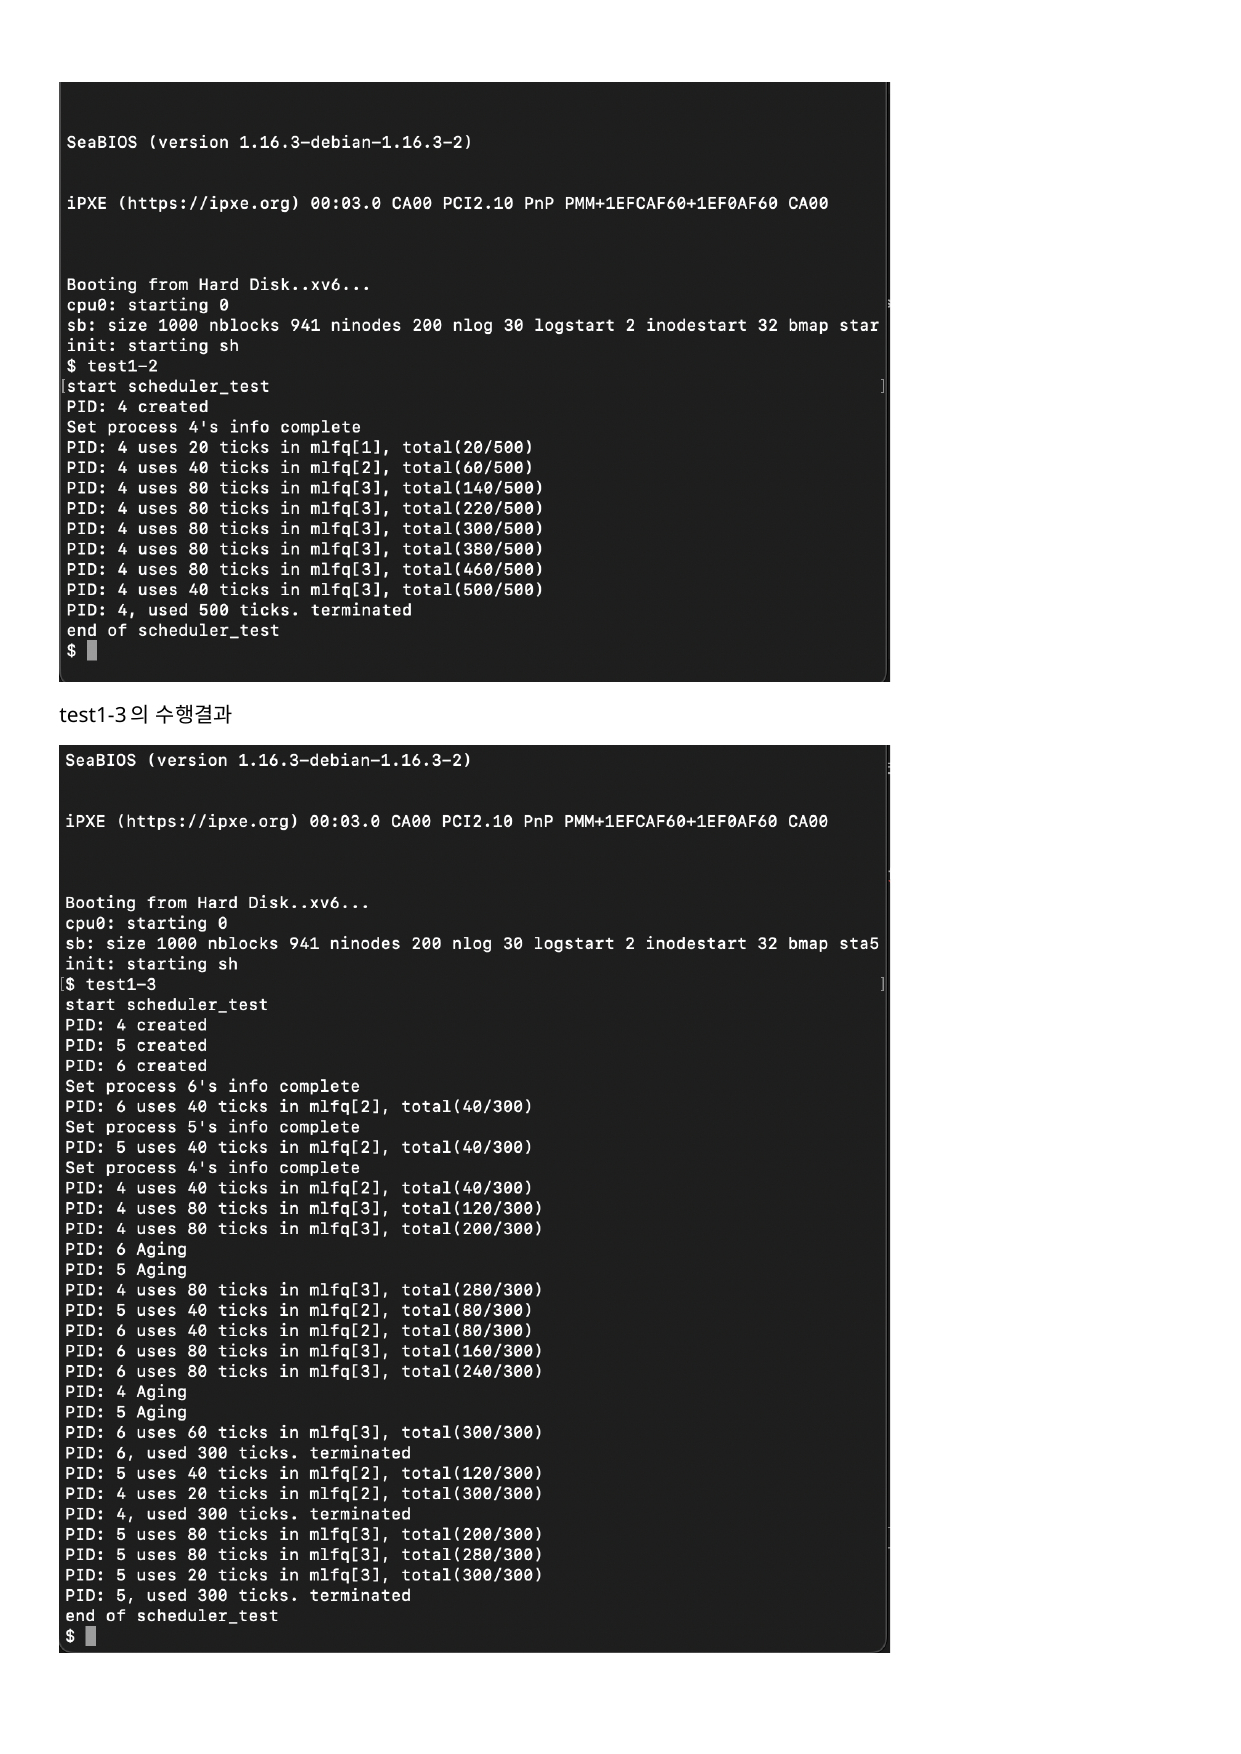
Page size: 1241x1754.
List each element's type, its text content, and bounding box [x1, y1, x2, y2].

picture [59, 745, 891, 1653]
text test1-3의 수행결과 [59, 698, 1181, 729]
picture [59, 82, 891, 682]
